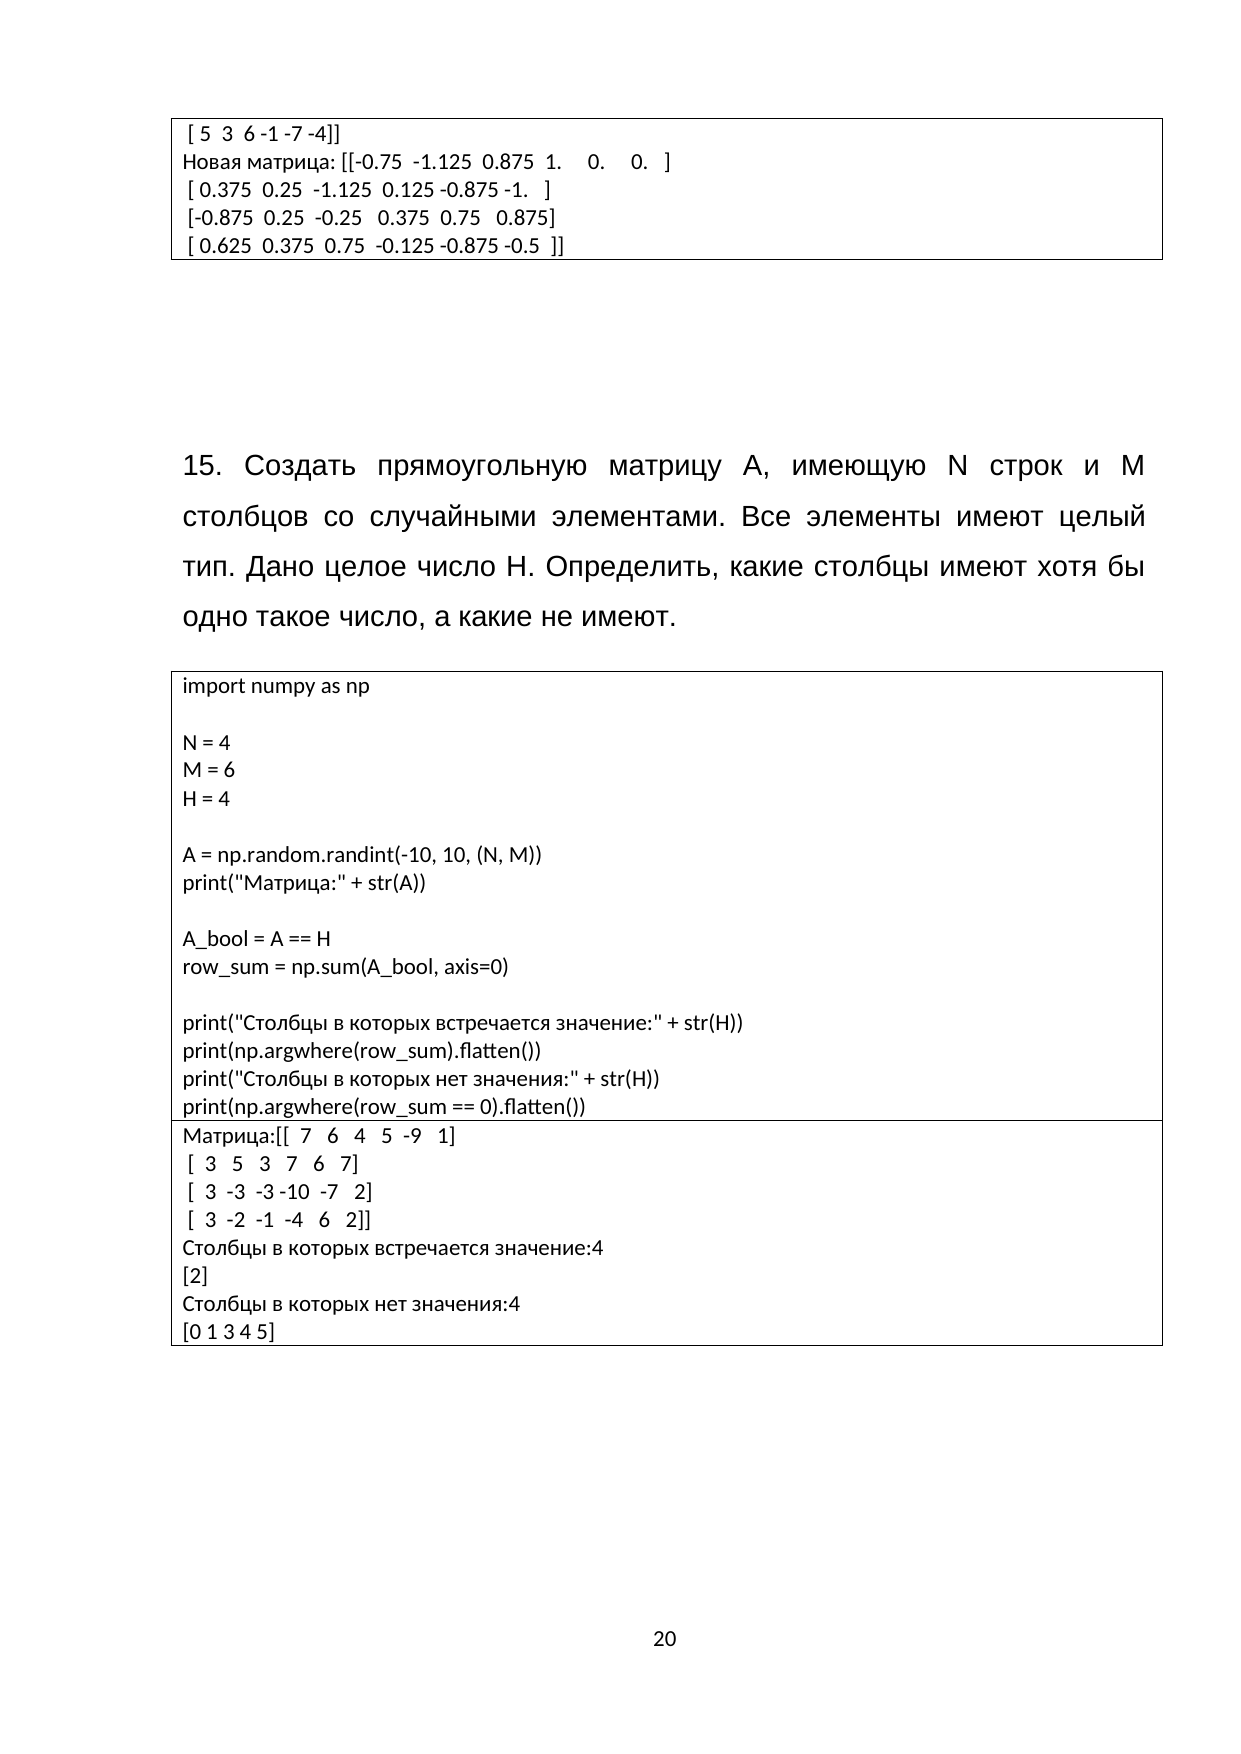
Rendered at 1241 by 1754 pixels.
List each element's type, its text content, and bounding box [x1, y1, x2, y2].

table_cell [172, 119, 1162, 259]
table_header import numpy as np N = 4 M = 6 H = 4 A = np.random.randint(-10, 10, (N, M)) print("Матрица:" + str(A)) A_bool = A == H row_sum = np.sum(A_bool, axis=0) print("Столбцы в которых встречается значение:" + str(H)) print(np.argwhere(row_sum).flatten()) print("Столбцы в которых нет значения:" + str(H)) print(np.argwhere(row_sum == 0).flatten()) [172, 672, 1162, 1120]
table_cell Матрица:[[ 7 6 4 5 -9 1] [ 3 5 3 7 6 7] [ 3 -3 -3 -10 -7 2] [ 3 -2 -1 -4 6 2]] Столбцы в которых встречается значение:4 [2] Столбцы в которых нет значения:4 [0 1 3 4 5] [172, 1121, 1162, 1345]
text 15. Создать прямоугольную матрицу A, имеющую N строк и M столбцов со случайными элементами. Все элементы имеют целый тип. Дано целое число H. Определить, какие столбцы имеют хотя бы одно такое число, а какие не имеют. [182, 448, 1147, 633]
